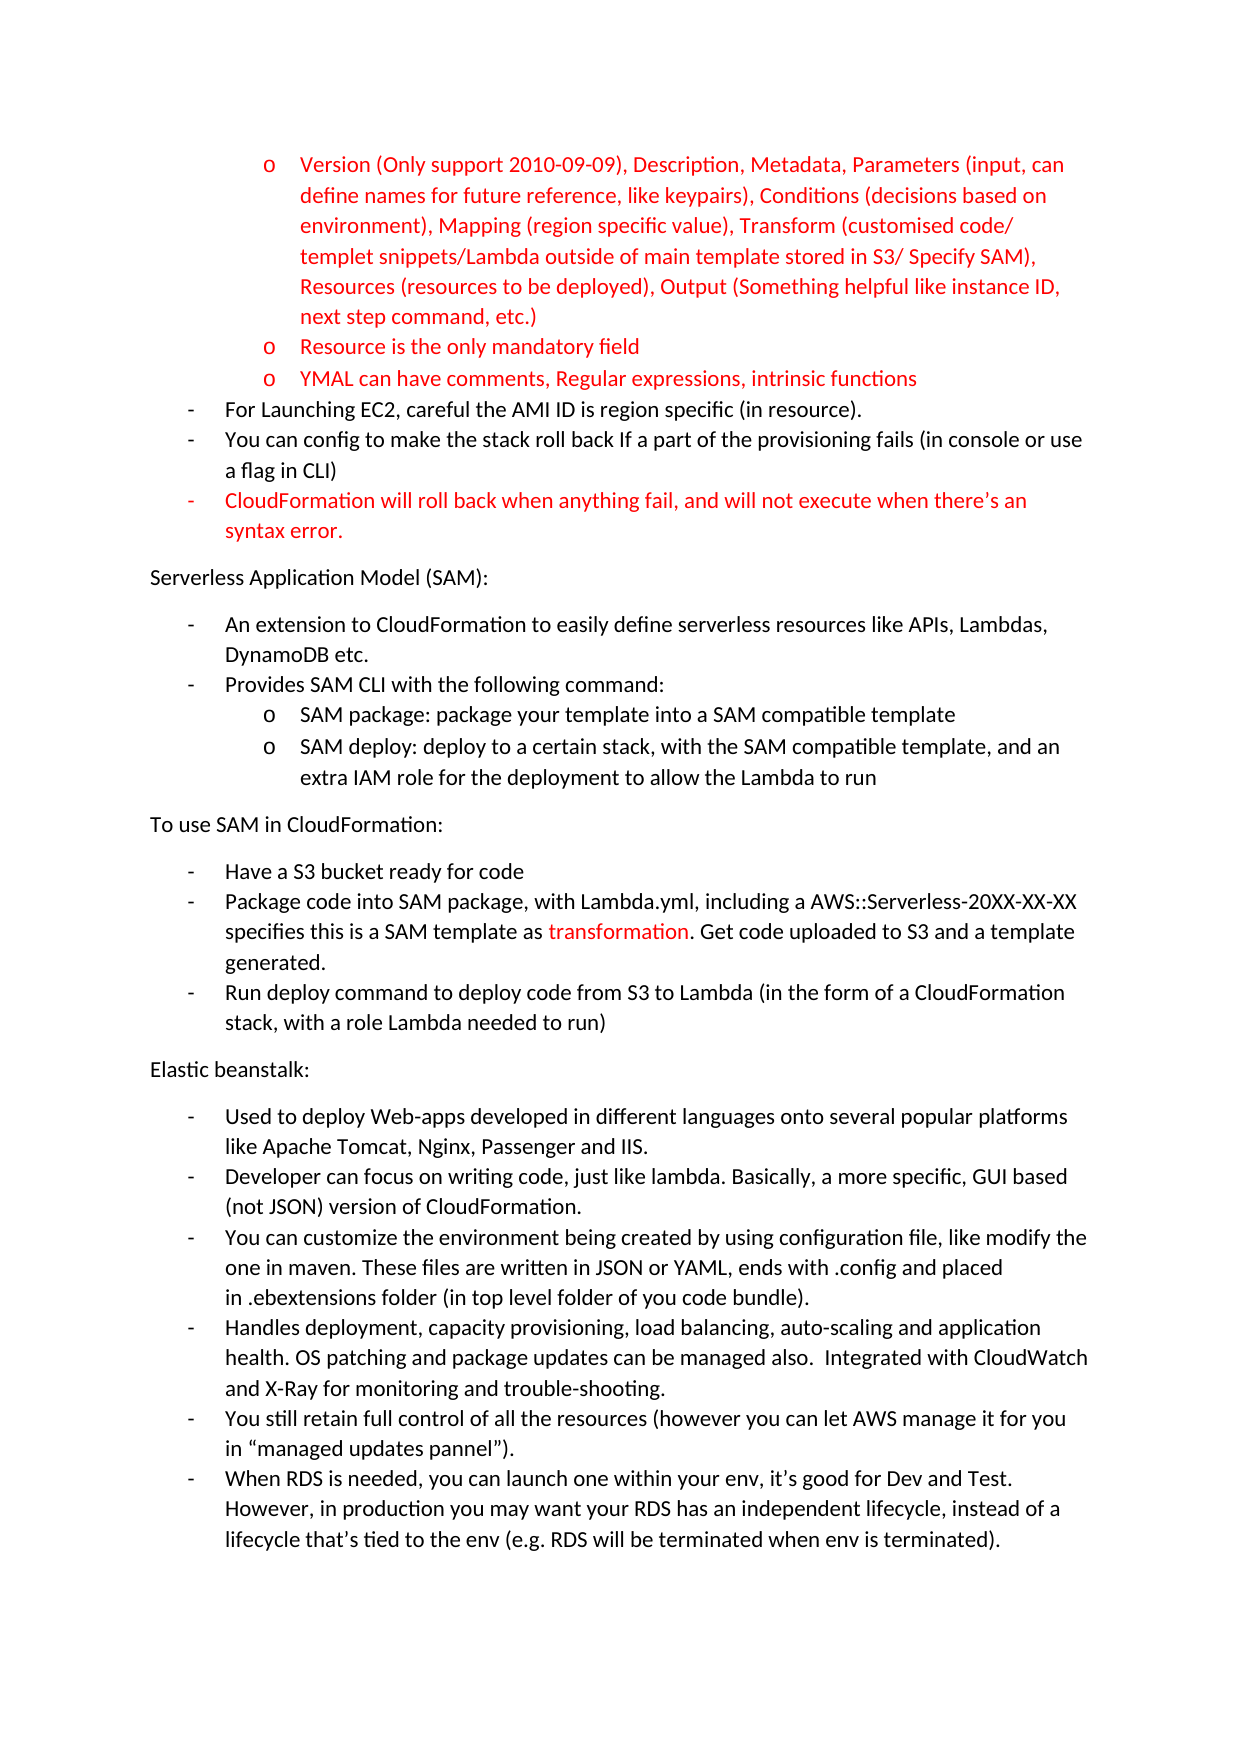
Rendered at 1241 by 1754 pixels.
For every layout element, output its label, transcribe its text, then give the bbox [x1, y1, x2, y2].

list Developer can focus on writing code, just like lambda. Basically, a more specific, GUI based (not JSON) version of CloudFormation. [187, 1162, 1090, 1221]
list Run deploy command to deploy code from S3 to Lambda (in the form of a CloudFormation stack, with a role Lambda needed to run) [187, 978, 1090, 1036]
list Handles deployment, capacity provisioning, load balancing, auto-scaling and application health. OS patching and package updates can be managed also. Integrated with CloudWatch and X-Ray for monitoring and trouble-shooting. [187, 1313, 1090, 1402]
list Resource is the only mandatory field [262, 332, 1090, 362]
list An extension to CloudFormation to easily define serverless resources like APIs, Lambdas, DynamoDB etc. [187, 610, 1090, 668]
list Used to deploy Web-apps developed in different languages onto several popular platforms like Apache Tomcat, Nginx, Passenger and IIS. [187, 1102, 1090, 1160]
list Have a S3 bucket ready for code [187, 857, 1090, 885]
text Elastic beanstalk: [150, 1055, 1090, 1083]
list You still retain full control of all the resources (however you can let AWS manage it for you in “managed updates pannel”). [187, 1404, 1090, 1462]
text Serverless Application Model (SAM): [150, 563, 1090, 591]
list You can config to make the stack roll back If a part of the provisioning fails (in console or use a flag in CLI) [187, 426, 1090, 484]
list Provides SAM CLI with the following command: [187, 670, 1090, 698]
list Package code into SAM package, with Lambda.yml, including a AWS::Serverless-20XX-XX-XX specifies this is a SAM template as transformation. Get code uploaded to S3 and a template generated. [187, 887, 1090, 976]
list When RDS is needed, you can launch one within your env, it’s good for Dev and Test. However, in production you may want your RDS has an independent lifecycle, instead of a lifecycle that’s tied to the env (e.g. RDS will be terminated when env is terminated). [187, 1464, 1090, 1553]
list SAM package: package your template into a SAM compatible template [262, 701, 1090, 730]
list For Launching EC2, careful the AMI ID is region specific (in resource). [187, 395, 1090, 423]
list You can customize the environment being created by using configuration file, like modify the one in maven. These files are written in JSON or YAML, ends with .config and placed in .ebextensions folder (in top level folder of you code bundle). [187, 1223, 1090, 1311]
list YMAL can have comments, Regular expressions, intrinsic functions [262, 364, 1090, 393]
list CloudFormation will roll back when anything fail, and will not execute when there’s an syntax error. [187, 486, 1090, 544]
list SAM deploy: deploy to a certain stack, with the SAM compatible template, and an extra IAM role for the deployment to allow the Lambda to run [262, 732, 1090, 791]
list Version (Only support 2010-09-09), Description, Metadata, Parameters (input, can define names for future reference, like keypairs), Conditions (decisions based on environment), Mapping (region specific value), Transform (customised code/ templet snippets/Lambda outside of main template stored in S3/ Specify SAM), Resources (resources to be deployed), Output (Something helpful like instance ID, next step command, etc.) [262, 150, 1090, 330]
text To use SAM in CloudFormation: [150, 810, 1090, 838]
